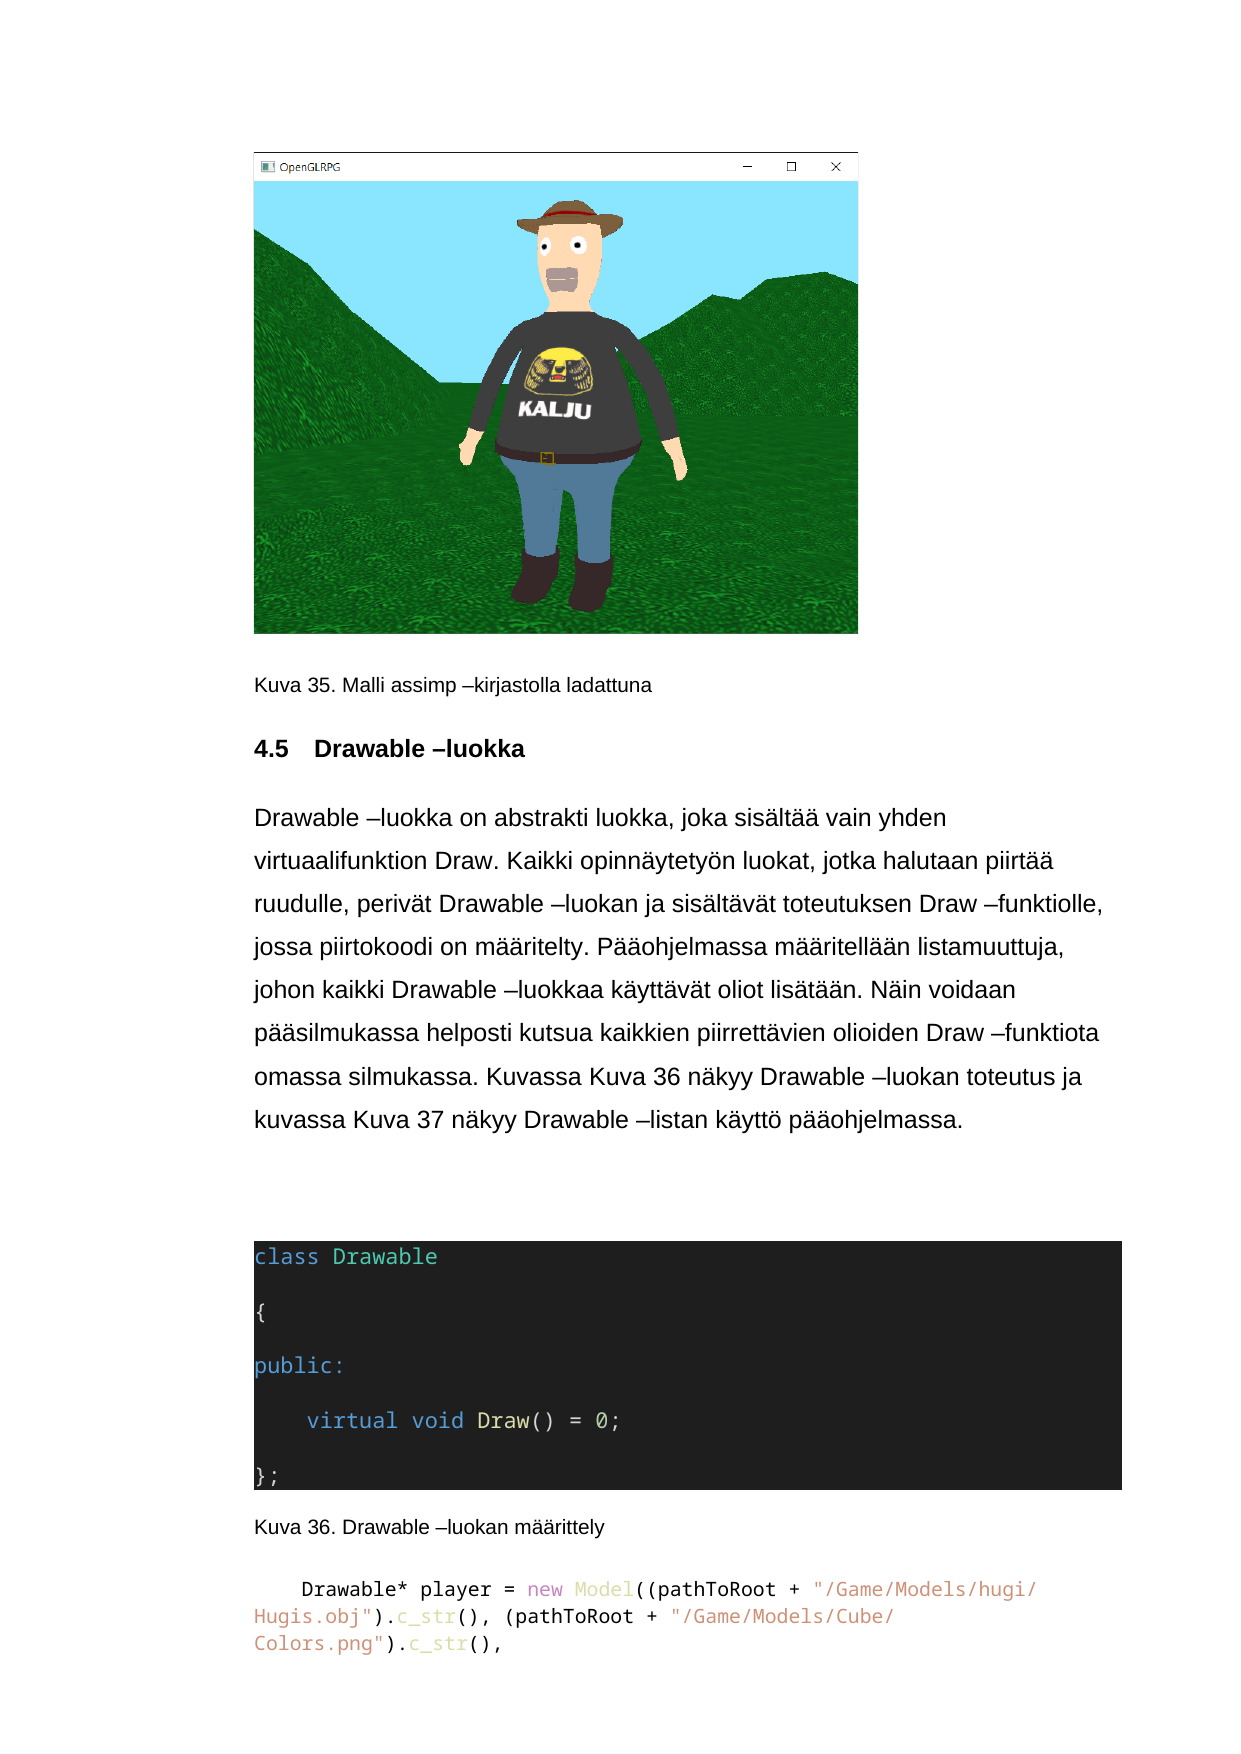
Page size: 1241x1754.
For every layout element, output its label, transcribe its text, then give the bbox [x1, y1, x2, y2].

picture [253, 152, 859, 634]
text virtual void Draw() = 0; [254, 1405, 1122, 1435]
text Kuva 36. Drawable –luokan määrittely [254, 1515, 1122, 1539]
subtitle Drawable –luokka [254, 734, 1122, 763]
text Drawable* player = new Model((pathToRoot + "/Game/Models/hugi/Hugis.obj").c_str(), (pathToRoot + "/Game/Models/Cube/Colors.png").c_str(), [254, 1576, 1122, 1657]
text Drawable –luokka on abstrakti luokka, joka sisältää vain yhden virtuaalifunktion Draw. Kaikki opinnäytetyön luokat, jotka halutaan piirtää ruudulle, perivät Drawable –luokan ja sisältävät toteutuksen Draw –funktiolle, jossa piirtokoodi on määritelty. Pääohjelmassa määritellään listamuuttuja, johon kaikki Drawable –luokkaa käyttävät oliot lisätään. Näin voidaan pääsilmukassa helposti kutsua kaikkien piirrettävien olioiden Draw –funktiota omassa silmukassa. Kuvassa 36 näkyy Drawable –luokan toteutus ja kuvassa 37 näkyy Drawable –listan käyttö pääohjelmassa. [254, 803, 1122, 1133]
text class Drawable [254, 1241, 1122, 1271]
text { [254, 1296, 1122, 1325]
text }; [254, 1460, 1122, 1490]
text public: [254, 1350, 1122, 1380]
text Kuva 35. Malli assimp –kirjastolla ladattuna [254, 673, 1122, 697]
